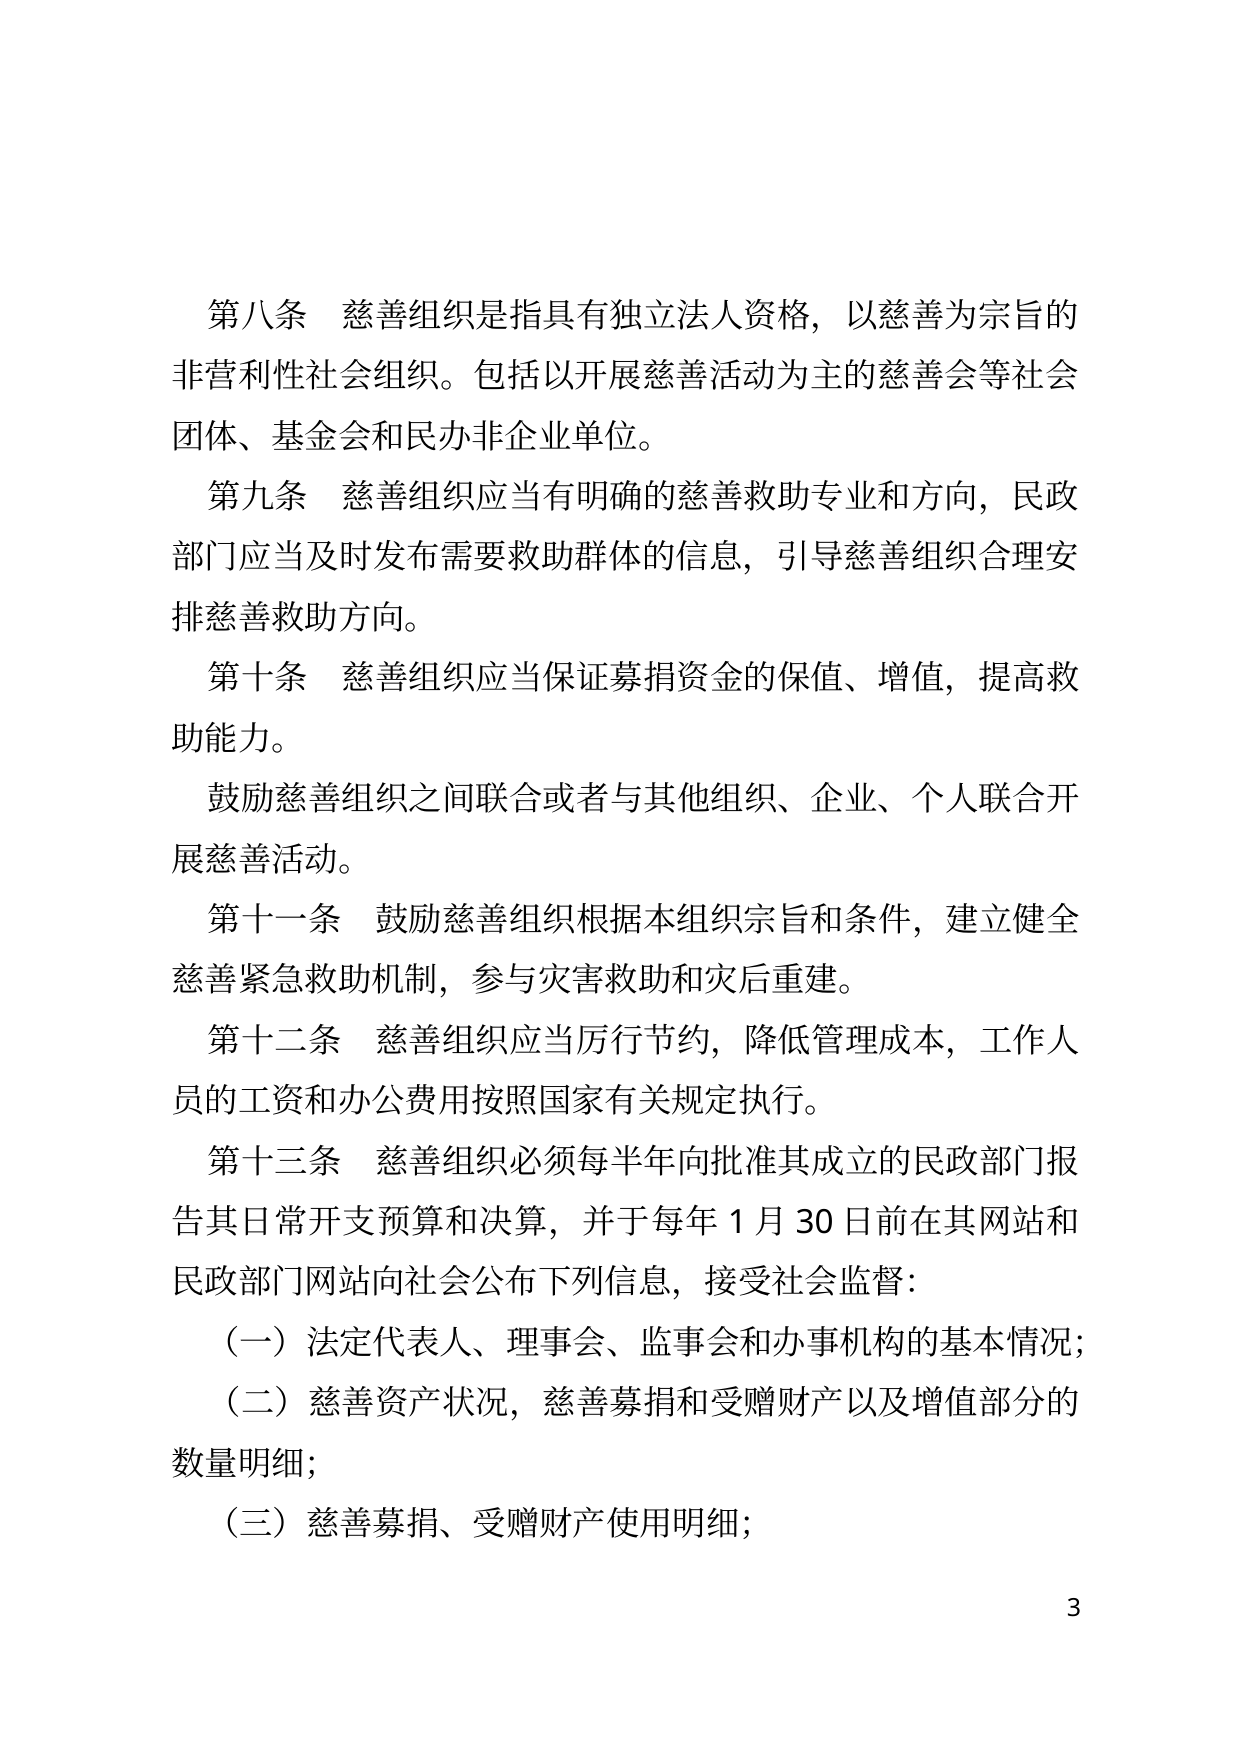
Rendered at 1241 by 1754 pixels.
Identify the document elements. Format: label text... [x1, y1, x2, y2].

text 鼓励慈善组织之间联合或者与其他组织、企业、个人联合开展慈善活动。 [171, 762, 1081, 883]
text （一）法定代表人、理事会、监事会和办事机构的基本情况； [171, 1306, 1081, 1366]
text 第十二条 慈善组织应当厉行节约，降低管理成本，工作人员的工资和办公费用按照国家有关规定执行。 [171, 1004, 1081, 1125]
text （三）慈善募捐、受赠财产使用明细； [171, 1487, 1081, 1548]
text 第九条 慈善组织应当有明确的慈善救助专业和方向，民政部门应当及时发布需要救助群体的信息，引导慈善组织合理安排慈善救助方向。 [171, 460, 1081, 641]
text 第八条 慈善组织是指具有独立法人资格，以慈善为宗旨的非营利性社会组织。包括以开展慈善活动为主的慈善会等社会团体、基金会和民办非企业单位。 [171, 279, 1081, 460]
text 第十一条 鼓励慈善组织根据本组织宗旨和条件，建立健全慈善紧急救助机制，参与灾害救助和灾后重建。 [171, 883, 1081, 1004]
text 第十条 慈善组织应当保证募捐资金的保值、增值，提高救助能力。 [171, 641, 1081, 762]
text 第十三条 慈善组织必须每半年向批准其成立的民政部门报告其日常开支预算和决算，并于每年1月30日前在其网站和民政部门网站向社会公布下列信息，接受社会监督： [171, 1125, 1081, 1306]
text （二）慈善资产状况，慈善募捐和受赠财产以及增值部分的数量明细； [171, 1366, 1081, 1487]
